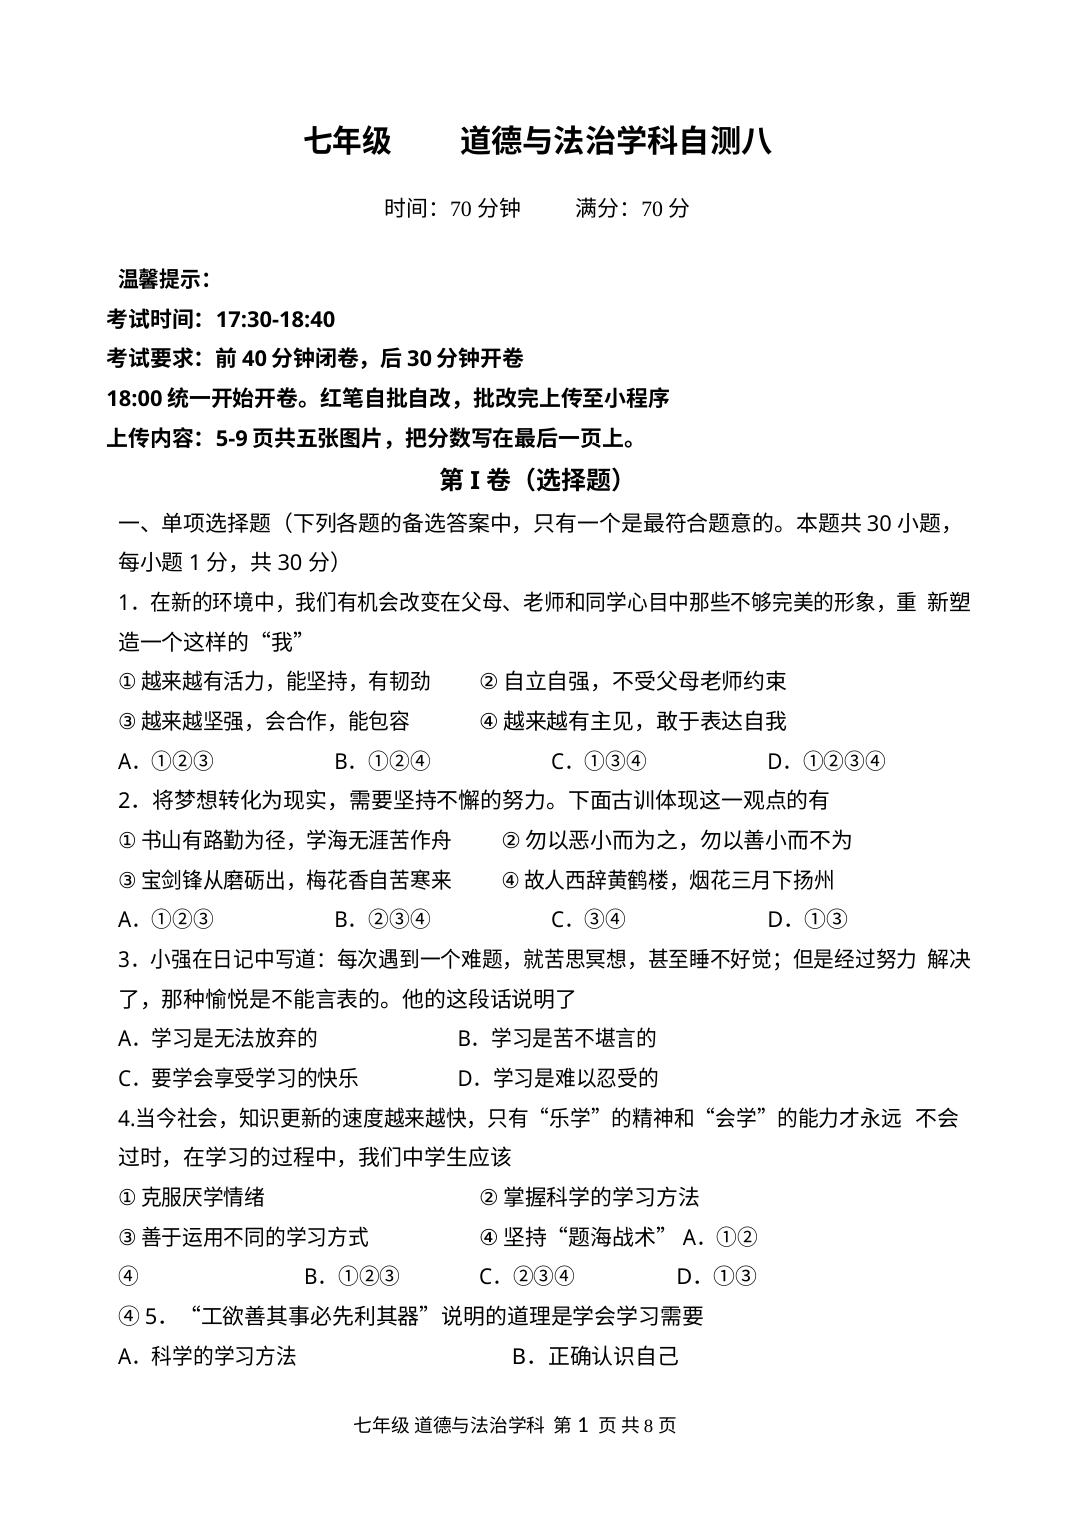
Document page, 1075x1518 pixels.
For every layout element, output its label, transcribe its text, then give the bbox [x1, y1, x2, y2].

text A．科学的学习方法 B．正确认识自己 [118, 1339, 774, 1371]
text 考试时间：17:30-18:40 考试要求：前40分钟闭卷，后30分钟开卷 18:00统一开始开卷。红笔自批自改，批改完上传至小程序 上传内容：5-9页共五张图片，把分数写在最后一页上。 [106, 302, 981, 452]
text 4.当今社会，知识更新的速度越来越快，只有“乐学”的精神和“会学”的能力才永远 不会过时，在学习的过程中，我们中学生应该 [118, 1101, 972, 1172]
text 时间：70 分钟 满分：70 分 [297, 191, 778, 223]
text ①克服厌学情绪 ②掌握科学的学习方法 [118, 1180, 972, 1212]
text 一、单项选择题（下列各题的备选答案中，只有一个是最符合题意的。本题共 30 小题， [118, 506, 972, 537]
text 2．将梦想转化为现实，需要坚持不懈的努力。下面古训体现这一观点的有 [118, 783, 887, 815]
text 每小题 1 分，共 30 分） [118, 545, 972, 577]
text A．学习是无法放弃的 B．学习是苦不堪言的 C．要学会享受学习的快乐 D．学习是难以忍受的 [118, 1021, 665, 1093]
text A．①②③ B．①②④ C．①③④ D．①②③④ [118, 744, 887, 775]
text 1．在新的环境中，我们有机会改变在父母、老师和同学心目中那些不够完美的形象，重 新塑造一个这样的“我” [118, 585, 972, 656]
subtitle 温馨提示： [118, 262, 227, 294]
text ③越来越坚强，会合作，能包容 ④越来越有主见，敢于表达自我 [118, 704, 972, 736]
text ③宝剑锋从磨砺出，梅花香自苦寒来 ④故人西辞黄鹤楼，烟花三月下扬州 A．①②③ B．②③④ C．③④ D．①③ [118, 863, 851, 934]
text 第 I 卷（选择题） [106, 460, 969, 497]
text 七年级 道德与法治学科自测八 [106, 117, 969, 162]
text ①越来越有活力，能坚持，有韧劲 ②自立自强，不受父母老师约束 [118, 664, 972, 696]
text ③善于运用不同的学习方式 ④坚持“题海战术” A．①②④ B．①②③ C．②③④ D．①③④ 5．“工欲善其事必先利其器”说明的道理是学会学习需要 [118, 1220, 774, 1331]
text 3．小强在日记中写道：每次遇到一个难题，就苦思冥想，甚至睡不好觉；但是经过努力 解决了，那种愉悦是不能言表的。他的这段话说明了 [118, 942, 972, 1013]
text ①书山有路勤为径，学海无涯苦作舟 ②勿以恶小而为之，勿以善小而不为 [118, 823, 972, 855]
